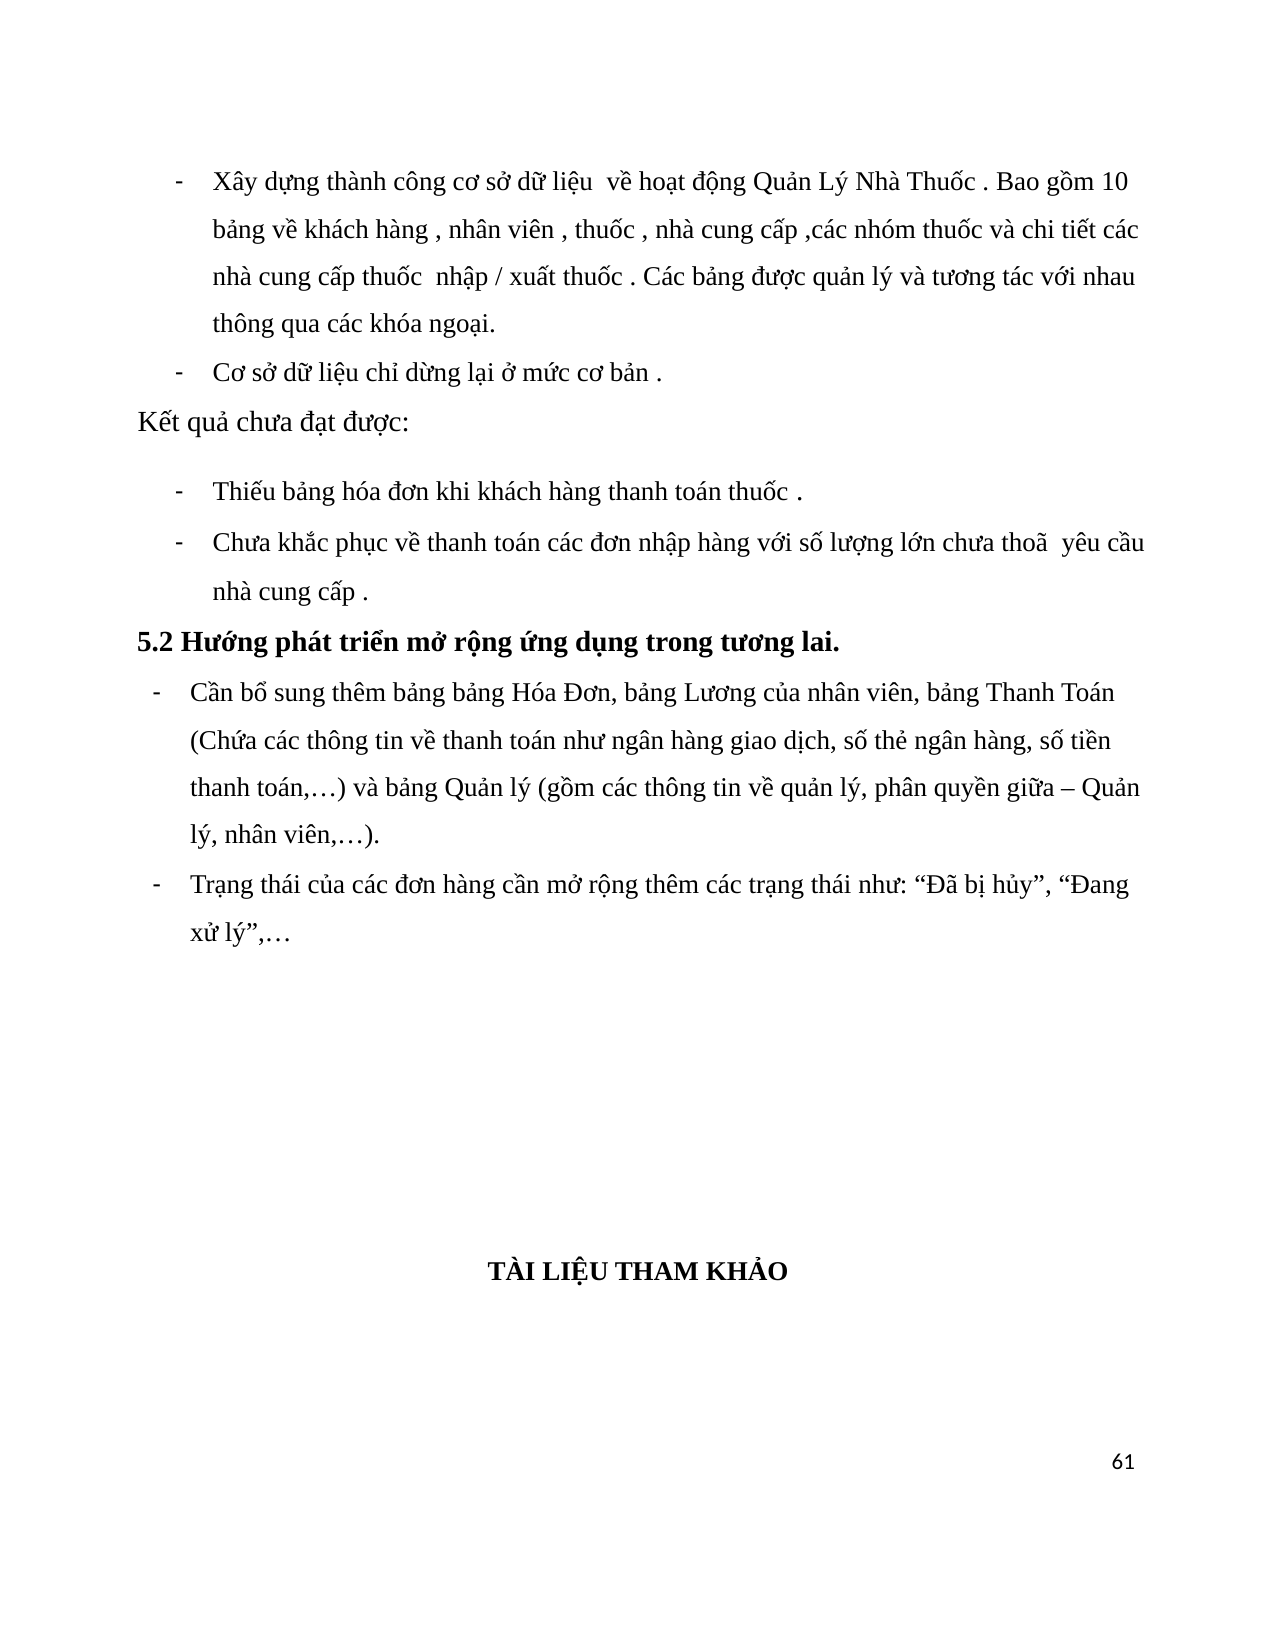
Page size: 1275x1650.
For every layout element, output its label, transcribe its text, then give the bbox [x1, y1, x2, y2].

text Kết quả chưa đạt được: [137, 404, 1217, 438]
list Thiếu bảng hóa đơn khi khách hàng thanh toán thuốc . [175, 473, 1181, 507]
list Cơ sở dữ liệu chỉ dừng lại ở mức cơ bản . [175, 355, 1181, 388]
list Cần bổ sung thêm bảng bảng Hóa Đơn, bảng Lương của nhân viên, bảng Thanh Toán (Chứa các thông tin về thanh toán như ngân hàng giao dịch, số thẻ ngân hàng, số tiền thanh toán,…) và bảng Quản lý (gồm các thông tin về quản lý, phân quyền giữa – Quản lý, nhân viên,…). [152, 675, 1153, 849]
list Trạng thái của các đơn hàng cần mở rộng thêm các trạng thái như: “Đã bị hủy”, “Đang xử lý”,… [152, 867, 1153, 947]
subtitle TÀI LIỆU THAM KHẢO [137, 1254, 788, 1286]
list Xây dựng thành công cơ sở dữ liệu về hoạt động Quản Lý Nhà Thuốc . Bao gồm 10 bảng về khách hàng , nhân viên , thuốc , nhà cung cấp ,các nhóm thuốc và chi tiết các nhà cung cấp thuốc nhập / xuất thuốc . Các bảng được quản lý và tương tác với nhau thông qua các khóa ngoại. [175, 164, 1181, 338]
subtitle 5.2 Hướng phát triển mở rộng ứng dụng trong tương lai. [137, 624, 1144, 658]
list Chưa khắc phục về thanh toán các đơn nhập hàng với số lượng lớn chưa thoã yêu cầu nhà cung cấp . [175, 525, 1181, 606]
